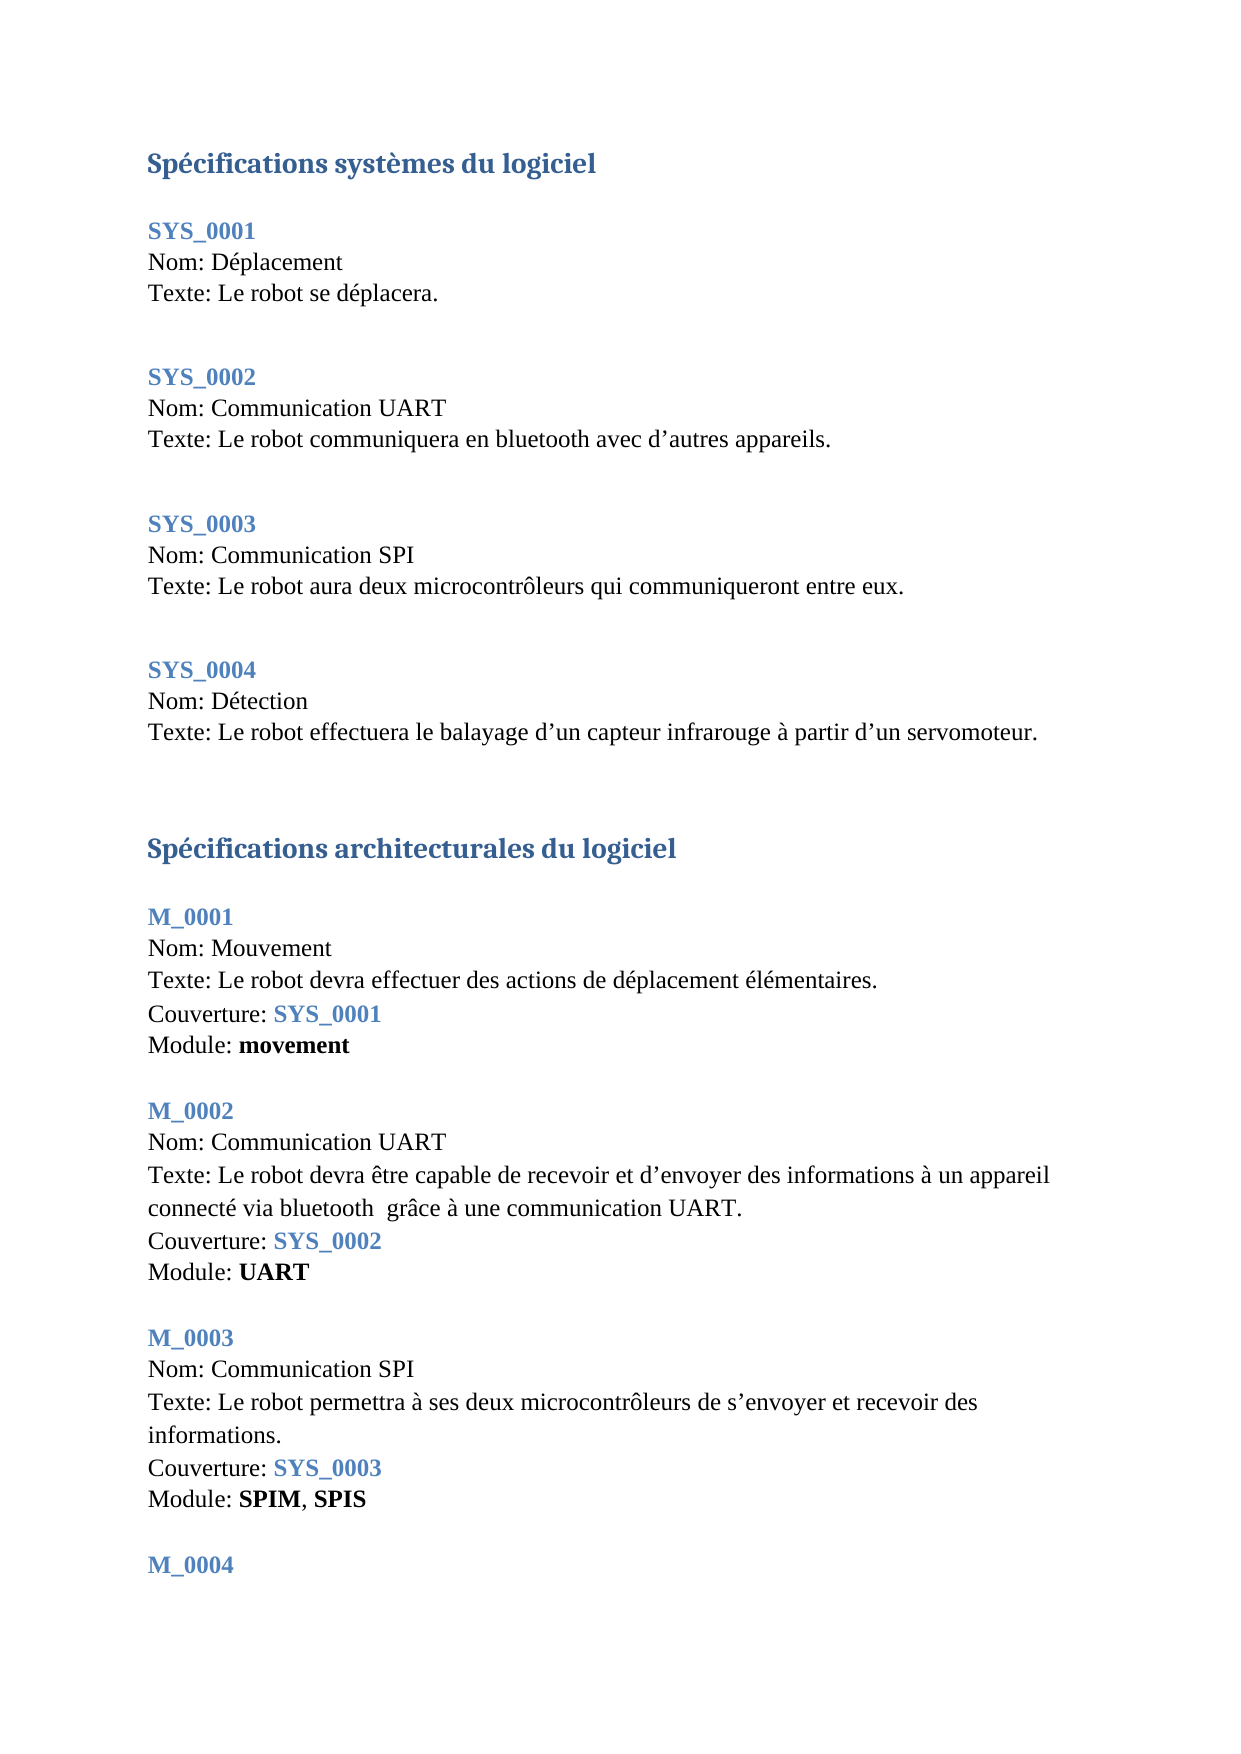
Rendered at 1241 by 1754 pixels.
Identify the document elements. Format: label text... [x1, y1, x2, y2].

text Texte: Le robot aura deux microcontrôleurs qui communiqueront entre eux. [148, 571, 1093, 599]
subtitle Spécifications systèmes du logiciel [148, 148, 1093, 181]
text Nom: Communication UART [148, 393, 1093, 422]
text Texte: Le robot permettra à ses deux microcontrôleurs de s’envoyer et recevoir des informations. [148, 1387, 1093, 1449]
text Nom: Déplacement [148, 247, 1093, 276]
subtitle Spécifications architecturales du logiciel [148, 832, 1093, 866]
text Texte: Le robot devra effectuer des actions de déplacement élémentaires. [148, 966, 1093, 994]
text Couverture: SYS_0002 [148, 1226, 1093, 1254]
text Module: UART [148, 1257, 1093, 1286]
text M_0001 [148, 902, 1093, 930]
text Texte: Le robot se déplacera. [148, 278, 1093, 307]
text Texte: Le robot devra être capable de recevoir et d’envoyer des informations à un appareil connecté via bluetooth grâce à une communication UART. [148, 1160, 1093, 1222]
text M_0002 [148, 1096, 1093, 1124]
text Couverture: SYS_0001 [148, 999, 1093, 1027]
text SYS_0002 [148, 362, 1093, 391]
text Nom: Détection [148, 686, 1093, 714]
text Nom: Communication SPI [148, 540, 1093, 568]
text SYS_0003 [148, 509, 1093, 537]
text Nom: Mouvement [148, 933, 1093, 961]
text SYS_0001 [148, 216, 1093, 245]
text Nom: Communication SPI [148, 1354, 1093, 1383]
text M_0004 [148, 1550, 1093, 1579]
text Module: SPIM, SPIS [148, 1484, 1093, 1513]
text Texte: Le robot effectuera le balayage d’un capteur infrarouge à partir d’un servomoteur. [148, 717, 1093, 746]
text Texte: Le robot communiquera en bluetooth avec d’autres appareils. [148, 424, 1093, 453]
text M_0003 [148, 1323, 1093, 1352]
text Module: movement [148, 1030, 1093, 1058]
text SYS_0004 [148, 655, 1093, 683]
text Nom: Communication UART [148, 1127, 1093, 1156]
text Couverture: SYS_0003 [148, 1453, 1093, 1482]
